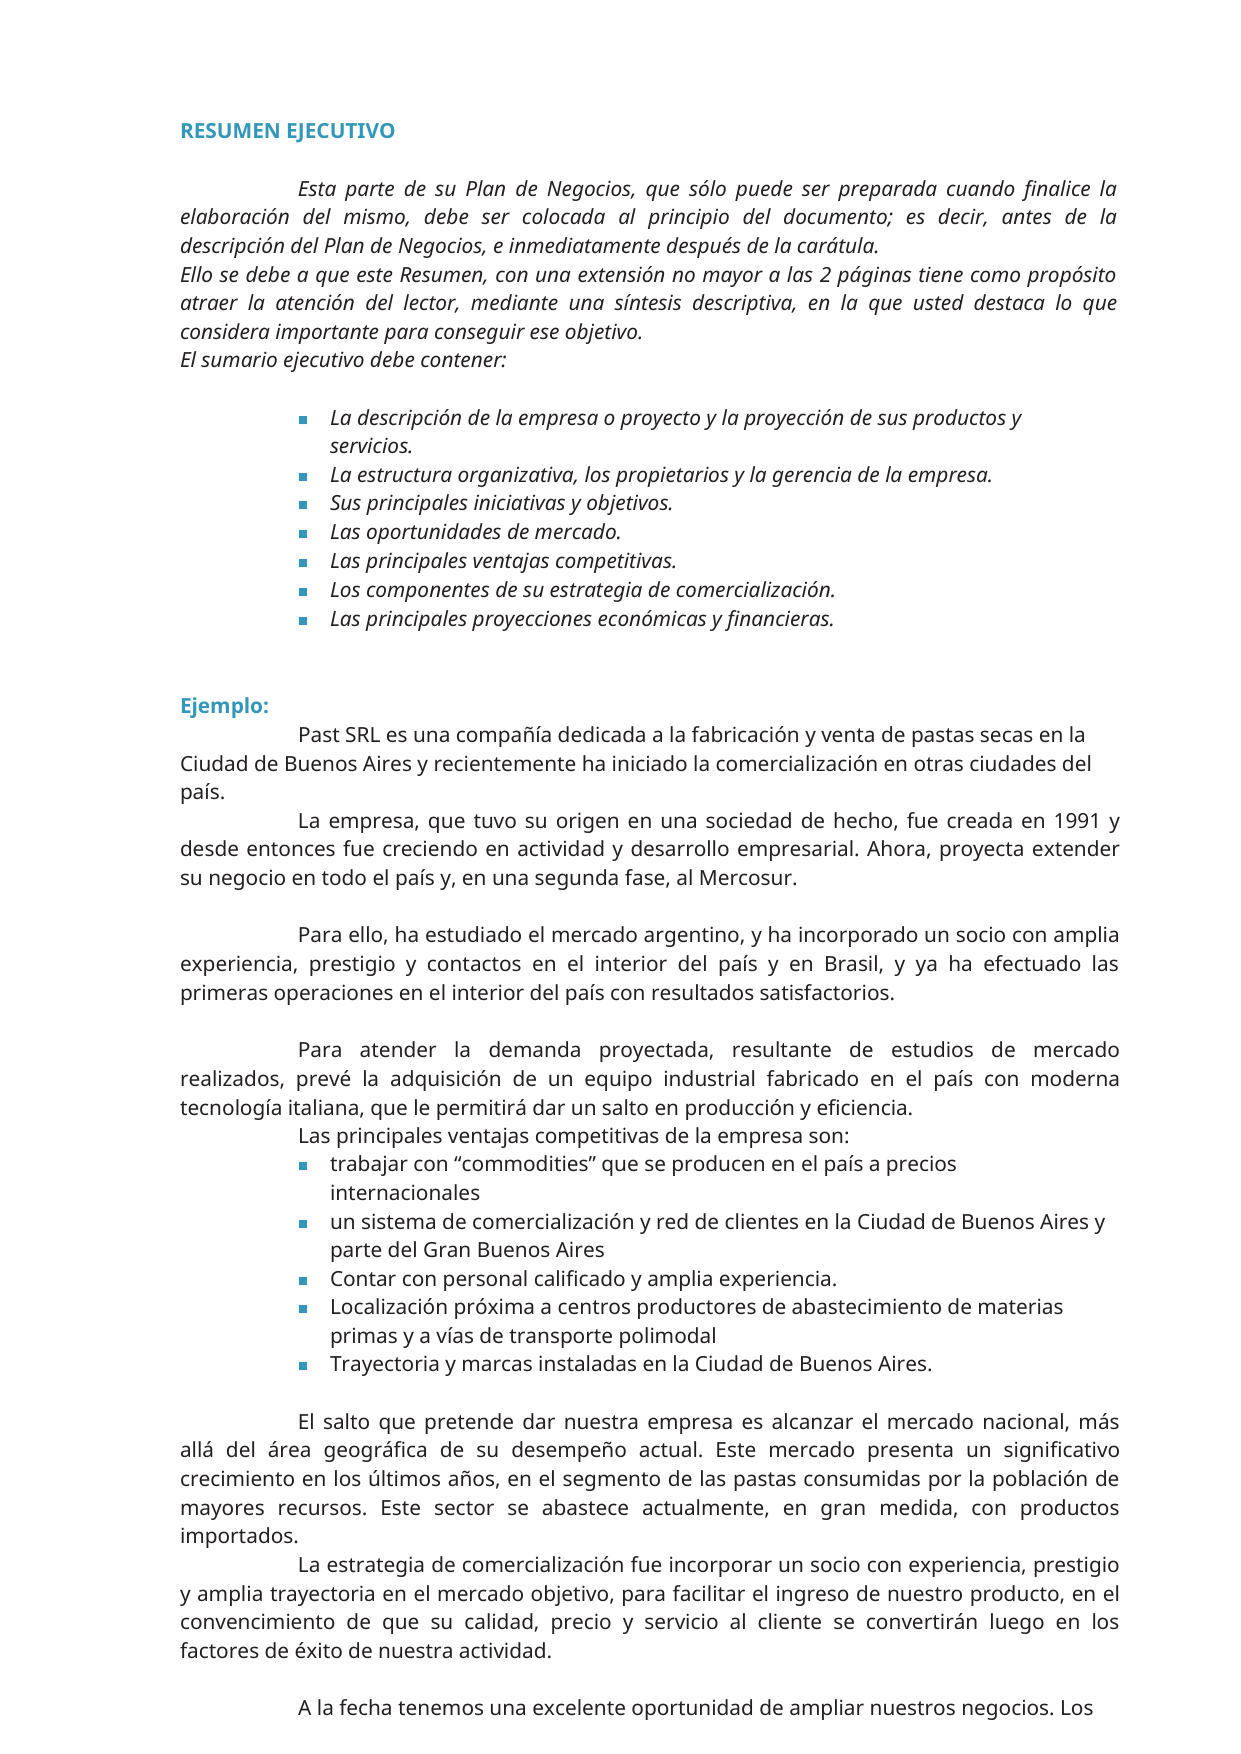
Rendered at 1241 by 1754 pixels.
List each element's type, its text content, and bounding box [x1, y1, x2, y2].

list Las principales proyecciones económicas y financieras. [298, 604, 1194, 632]
text El salto que pretende dar nuestra empresa es alcanzar el mercado nacional, más allá del área geográfica de su desempeño actual. Este mercado presenta un significativo crecimiento en los últimos años, en el segmento de las pastas consumidas por la población de mayores recursos. Este sector se abastece actualmente, en gran medida, con productos importados. [180, 1407, 1121, 1550]
list Sus principales iniciativas y objetivos. [298, 488, 1194, 517]
text La estrategia de comercialización fue incorporar un socio con experiencia, prestigio y amplia trayectoria en el mercado objetivo, para facilitar el ingreso de nuestro producto, en el convencimiento de que su calidad, precio y servicio al cliente se convertirán luego en los factores de éxito de nuestra actividad. [180, 1550, 1121, 1664]
text Las principales ventajas competitivas de la empresa son: [298, 1121, 1194, 1149]
text Para ello, ha estudiado el mercado argentino, y ha incorporado un socio con amplia experiencia, prestigio y contactos en el interior del país y en Brasil, y ya ha efectuado las primeras operaciones en el interior del país con resultados satisfactorios. [180, 921, 1121, 1006]
text Para atender la demanda proyectada, resultante de estudios de mercado realizados, prevé la adquisición de un equipo industrial fabricado en el país con moderna tecnología italiana, que le permitirá dar un salto en producción y eficiencia. [180, 1035, 1121, 1121]
list Las oportunidades de mercado. [298, 517, 1194, 546]
text Past SRL es una compañía dedicada a la fabricación y venta de pastas secas en la [298, 720, 1194, 748]
list Los componentes de su estrategia de comercialización. [298, 575, 1194, 603]
list trabajar con “commodities” que se producen en el país a precios internacionales [298, 1149, 988, 1207]
list Trayectoria y marcas instaladas en la Ciudad de Buenos Aires. [298, 1350, 1194, 1377]
list Localización próxima a centros productores de abastecimiento de materias primas y a vías de transporte polimodal [298, 1292, 1096, 1349]
list Contar con personal calificado y amplia experiencia. [298, 1264, 1194, 1292]
text La empresa, que tuvo su origen en una sociedad de hecho, fue creada en 1991 y desde entonces fue creciendo en actividad y desarrollo empresarial. Ahora, proyecta extender su negocio en todo el país y, en una segunda fase, al Mercosur. [180, 806, 1121, 892]
text Ejemplo: [180, 691, 1194, 719]
text Esta parte de su Plan de Negocios, que sólo puede ser preparada cuando finalice la elaboración del mismo, debe ser colocada al principio del documento; es decir, antes de la descripción del Plan de Negocios, e inmediatamente después de la carátula. [180, 174, 1121, 259]
text RESUMEN EJECUTIVO [180, 116, 1194, 144]
list Las principales ventajas competitivas. [298, 546, 1194, 575]
text El sumario ejecutivo debe contener: [180, 346, 1194, 373]
list La estructura organizativa, los propietarios y la gerencia de la empresa. [298, 460, 1194, 488]
list La descripción de la empresa o proyecto y la proyección de sus productos y servicios. [298, 403, 1099, 460]
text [298, 1693, 1121, 1722]
list un sistema de comercialización y red de clientes en la Ciudad de Buenos Aires y parte del Gran Buenos Aires [298, 1207, 1121, 1264]
text Ello se debe a que este Resumen, con una extensión no mayor a las 2 páginas tiene como propósito atraer la atención del lector, mediante una síntesis descriptiva, en la que usted destaca lo que considera importante para conseguir ese objetivo. [180, 260, 1121, 346]
text Ciudad de Buenos Aires y recientemente ha iniciado la comercialización en otras ciudades del país. [180, 749, 1129, 806]
